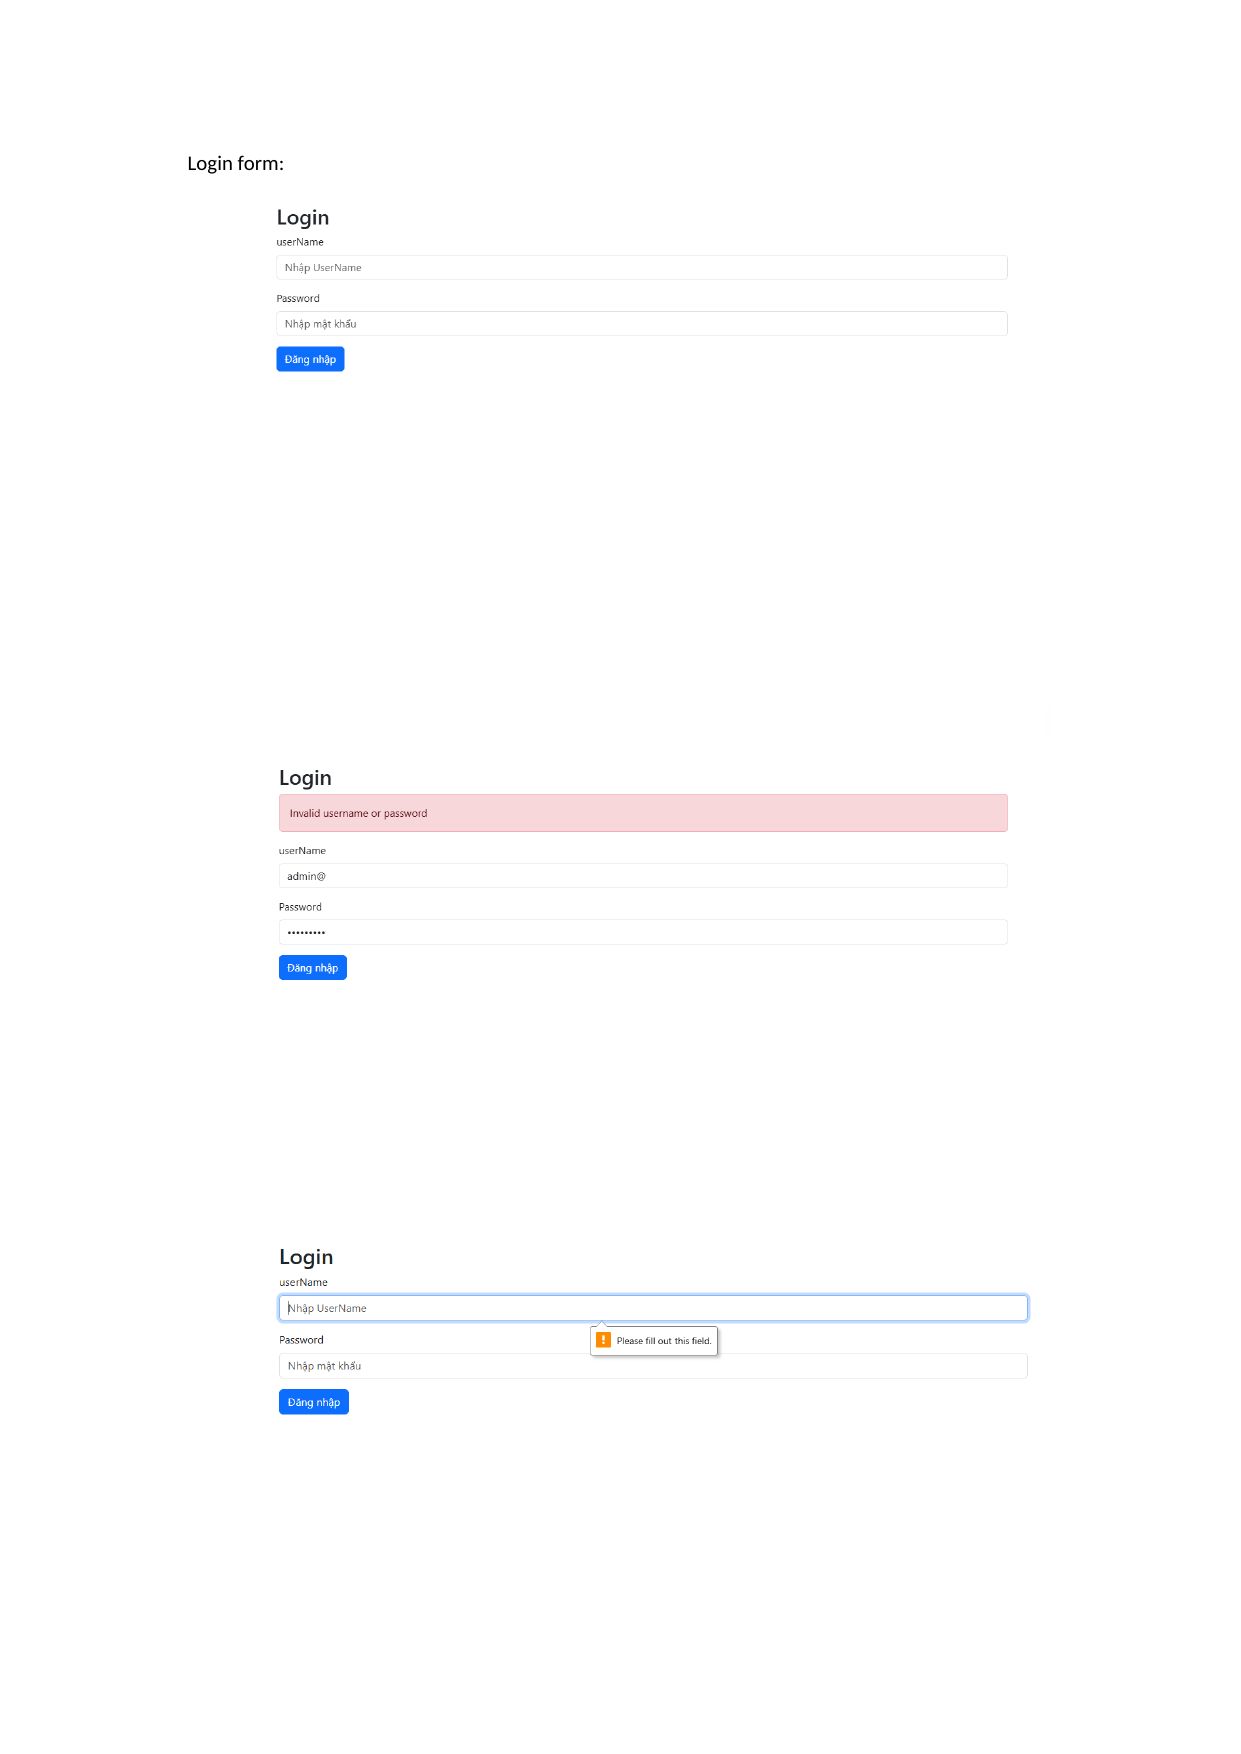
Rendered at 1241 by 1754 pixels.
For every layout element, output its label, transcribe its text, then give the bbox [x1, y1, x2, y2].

picture [187, 175, 1052, 1594]
text Login form: [187, 150, 1053, 175]
